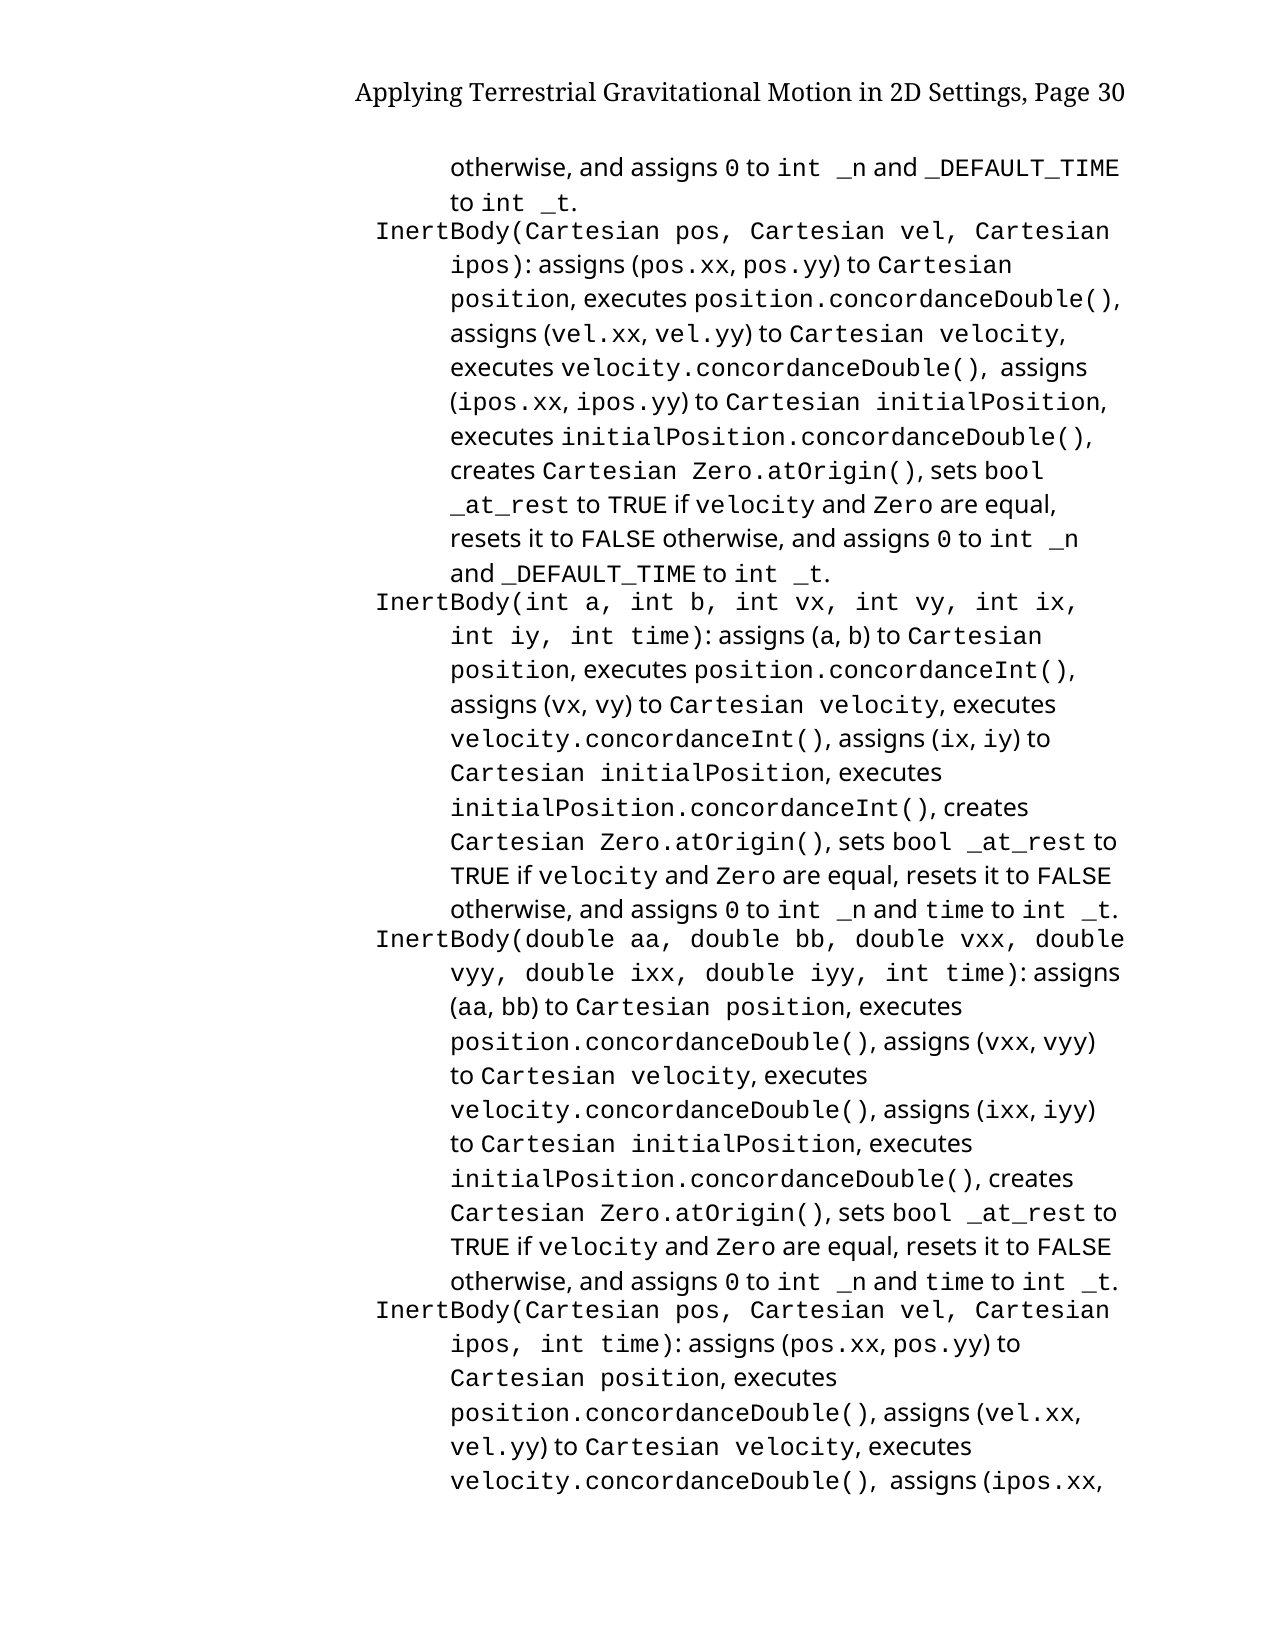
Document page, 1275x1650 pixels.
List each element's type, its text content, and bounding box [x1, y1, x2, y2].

text InertBody(double aa, double bb, double vxx, double vyy, double ixx, double iyy, int time): assigns (aa, bb) to Cartesian position, executes position.concordanceDouble(), assigns (vxx, vyy) to Cartesian velocity, executes velocity.concordanceDouble(), assigns (ixx, iyy) to Cartesian initialPosition, executes initialPosition.concordanceDouble(), creates Cartesian Zero.atOrigin(), sets bool _at_rest to TRUE if velocity and Zero are equal, resets it to FALSE otherwise, and assigns 0 to int _n and time to int _t. [375, 926, 1125, 1297]
text InertBody(int a, int b, int vx, int vy, int ix, int iy, int time): assigns (a, b) to Cartesian position, executes position.concordanceInt(), assigns (vx, vy) to Cartesian velocity, executes velocity.concordanceInt(), assigns (ix, iy) to Cartesian initialPosition, executes initialPosition.concordanceInt(), creates Cartesian Zero.atOrigin(), sets bool _at_rest to TRUE if velocity and Zero are equal, resets it to FALSE otherwise, and assigns 0 to int _n and time to int _t. [375, 589, 1125, 926]
text InertBody(Cartesian pos, Cartesian vel, Cartesian ipos): assigns (pos.xx, pos.yy) to Cartesian position, executes position.concordanceDouble(), assigns (vel.xx, vel.yy) to Cartesian velocity, executes velocity.concordanceDouble(), assigns (ipos.xx, ipos.yy) to Cartesian initialPosition, executes initialPosition.concordanceDouble(), creates Cartesian Zero.atOrigin(), sets bool _at_rest to TRUE if velocity and Zero are equal, resets it to FALSE otherwise, and assigns 0 to int _n and _DEFAULT_TIME to int _t. [375, 218, 1125, 589]
